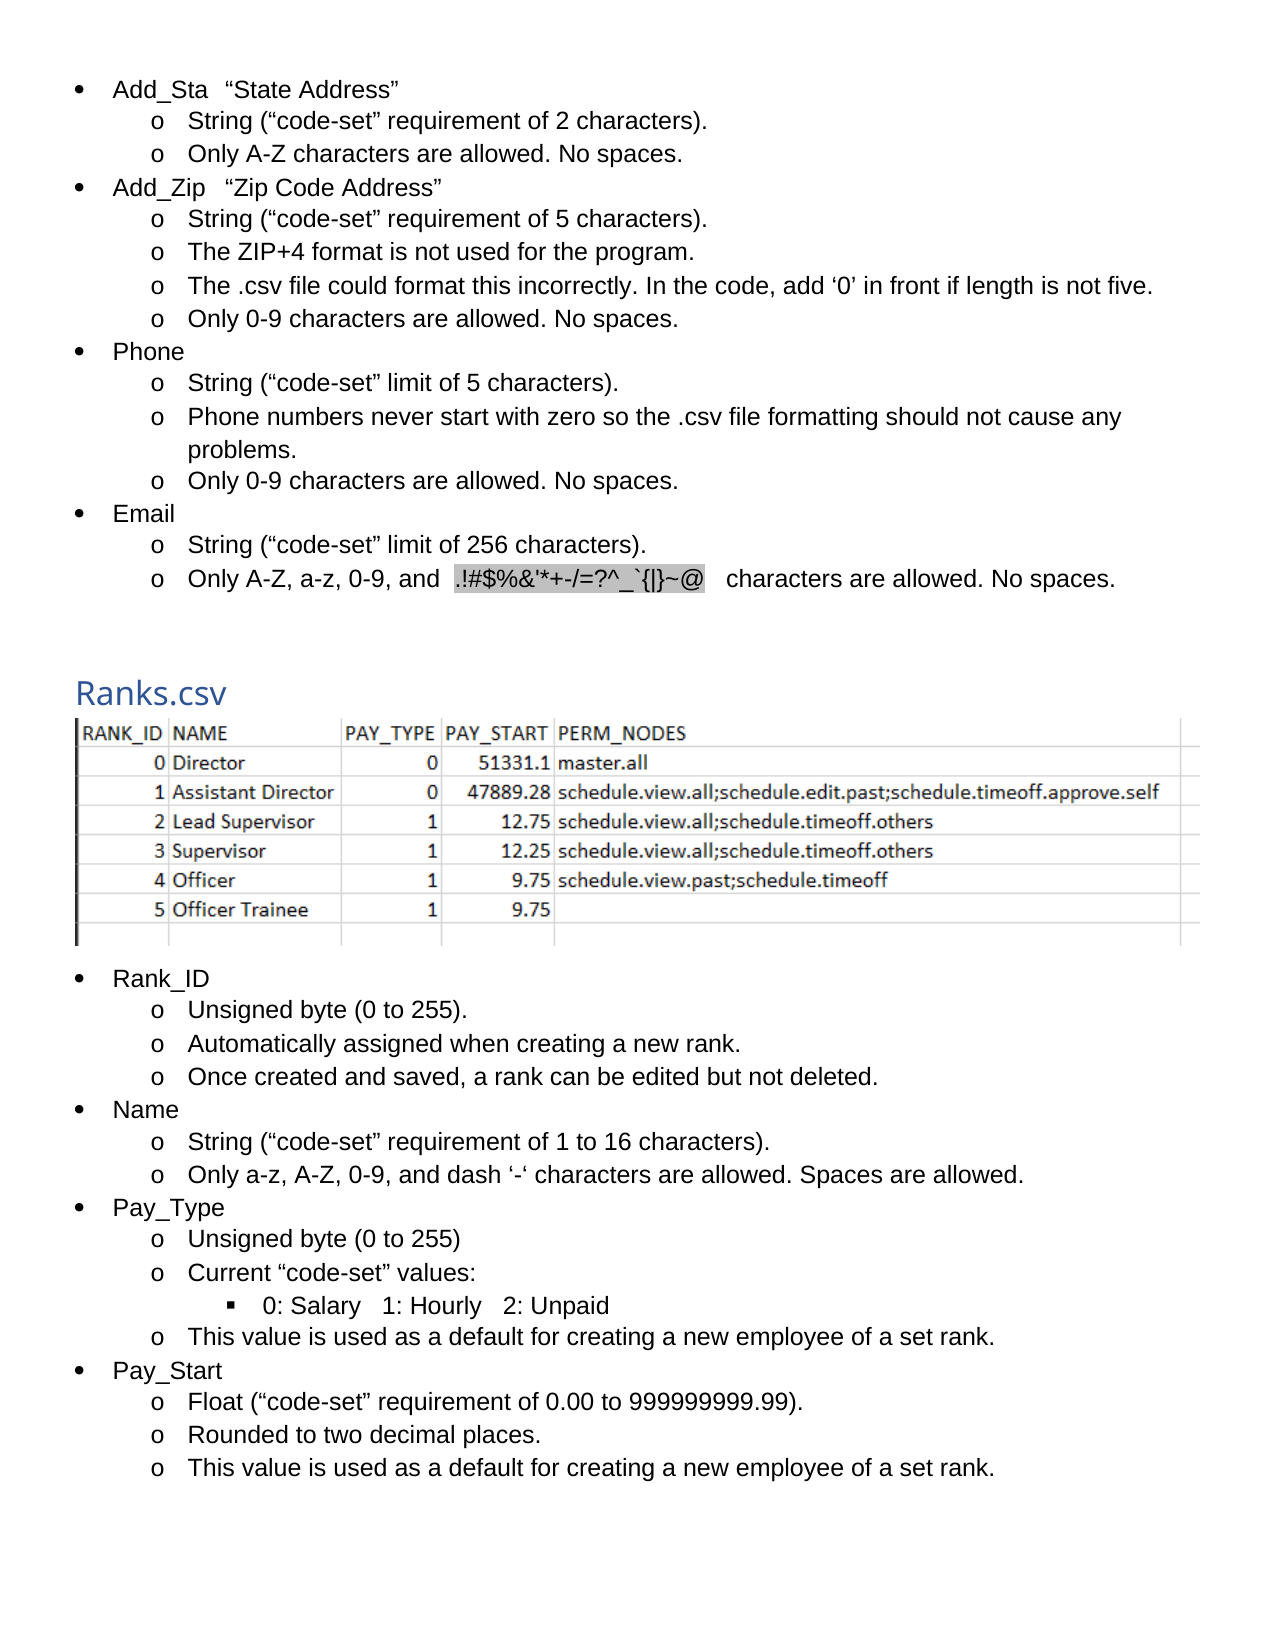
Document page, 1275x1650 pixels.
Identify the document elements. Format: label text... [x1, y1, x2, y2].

list Add_Sta “State Address” [75, 75, 1200, 104]
list Automatically assigned when creating a new rank. [150, 1029, 1200, 1060]
list Phone numbers never start with zero so the .csv file formatting should not cause any problems. [150, 402, 1200, 464]
list String (“code-set” requirement of 5 characters). [150, 204, 1200, 235]
list String (“code-set” limit of 256 characters). [150, 531, 1200, 561]
list Only 0-9 characters are allowed. No spaces. [150, 466, 1200, 497]
list The .csv file could format this incorrectly. In the code, add ‘0’ in front if length is not five. [150, 271, 1200, 302]
list String (“code-set” limit of 5 characters). [150, 368, 1200, 399]
list Email [75, 499, 1200, 528]
list Phone [75, 337, 1200, 366]
list Once created and saved, a rank can be edited but not deleted. [150, 1062, 1200, 1093]
list Unsigned byte (0 to 255). [150, 996, 1200, 1026]
list Unsigned byte (0 to 255) [150, 1224, 1200, 1255]
list Rounded to two decimal places. [150, 1420, 1200, 1451]
list This value is used as a default for creating a new employee of a set rank. [150, 1453, 1200, 1484]
list The ZIP+4 format is not used for the program. [150, 237, 1200, 268]
list This value is used as a default for creating a new employee of a set rank. [150, 1322, 1200, 1353]
list Pay_Start [75, 1356, 1200, 1384]
list Only a-z, A-Z, 0-9, and dash ‘-‘ characters are allowed. Spaces are allowed. [150, 1160, 1200, 1191]
subtitle Ranks.csv [75, 670, 1200, 715]
picture [75, 718, 1200, 946]
list Current “code-set” values: [150, 1258, 1200, 1289]
list Name [75, 1096, 1200, 1124]
list Only A-Z, a-z, 0-9, and .!#$%&'*+-/=?^_`{|}~@ characters are allowed. No spaces. [150, 564, 1200, 595]
list Add_Zip “Zip Code Address” [75, 173, 1200, 202]
list 0: Salary 1: Hourly 2: Unpaid [225, 1291, 1200, 1320]
list Only 0-9 characters are allowed. No spaces. [150, 304, 1200, 335]
list Pay_Type [75, 1193, 1200, 1222]
list String (“code-set” requirement of 2 characters). [150, 106, 1200, 137]
list Float (“code-set” requirement of 0.00 to 999999999.99). [150, 1387, 1200, 1418]
list String (“code-set” requirement of 1 to 16 characters). [150, 1127, 1200, 1158]
list Only A-Z characters are allowed. No spaces. [150, 139, 1200, 170]
list Rank_ID [75, 964, 1200, 993]
